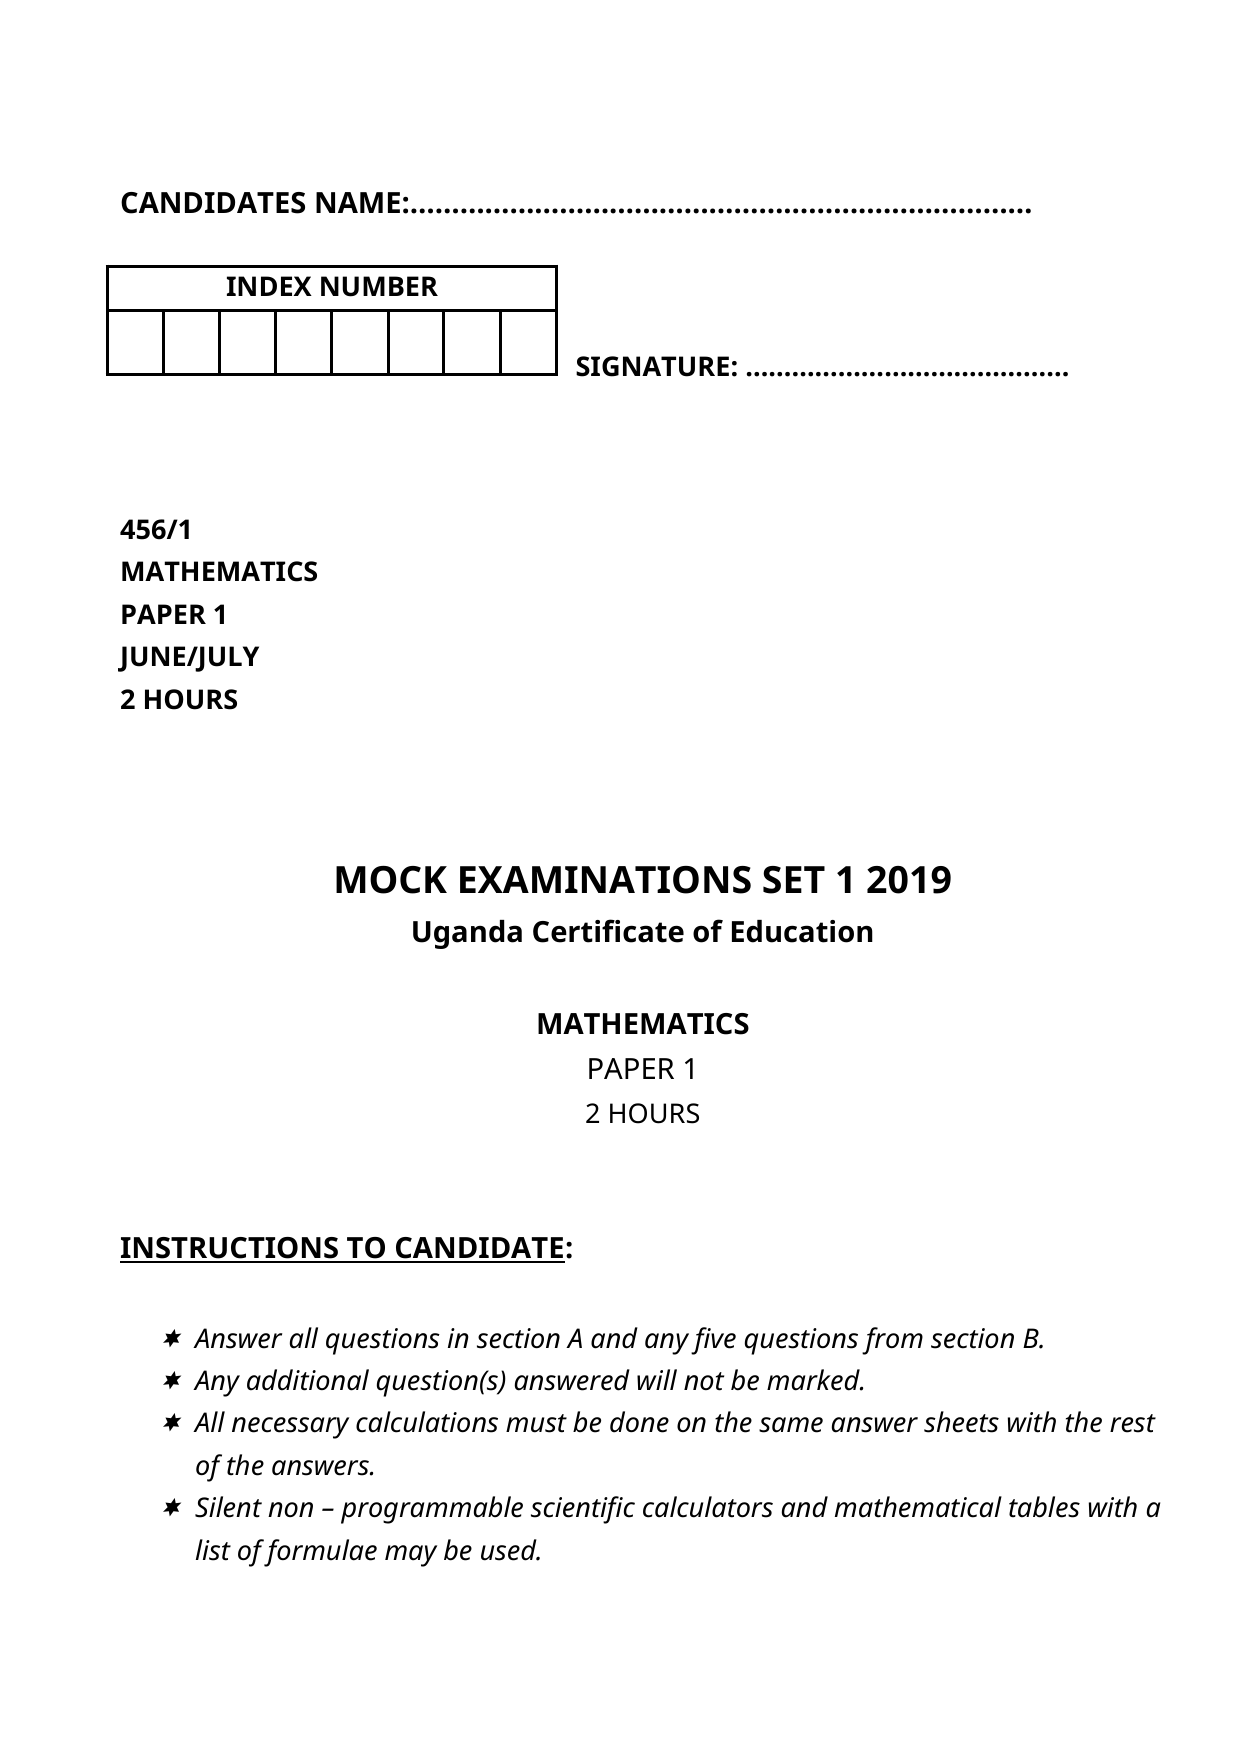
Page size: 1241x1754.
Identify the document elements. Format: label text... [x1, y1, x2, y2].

list All necessary calculations must be done on the same answer sheets with the rest of the answers. [157, 1404, 1165, 1483]
table_cell [502, 312, 555, 373]
text MOCK EXAMINATIONS SET 1 2019 [120, 853, 1165, 904]
list Silent non – programmable scientific calculators and mathematical tables with a list of formulae may be used. [157, 1489, 1165, 1568]
table_cell [109, 312, 162, 373]
text SIGNATURE: …………………………………… [120, 347, 1165, 384]
text MATHEMATICS [120, 1003, 1165, 1043]
text Uganda Certificate of Education [120, 912, 1165, 951]
list Any additional question(s) answered will not be marked. [157, 1361, 1165, 1398]
text PAPER 1 [120, 595, 1165, 632]
table_cell [221, 312, 274, 373]
text 2 HOURS [120, 1094, 1165, 1131]
list Answer all questions in section A and any five questions from section B. [157, 1319, 1165, 1356]
table_cell [445, 312, 499, 373]
text JUNE/JULY [120, 638, 1165, 674]
table_cell [390, 312, 442, 373]
text PAPER 1 [120, 1048, 1165, 1088]
table_cell [277, 312, 330, 373]
table_header INDEX NUMBER [109, 268, 555, 309]
text MATHEMATICS [120, 553, 1165, 590]
table_cell [165, 312, 218, 373]
text CANDIDATES NAME:………………………………………………………………… [120, 183, 1165, 222]
table_cell [333, 312, 387, 373]
text 2 HOURS [120, 680, 1165, 717]
text 456/1 [120, 511, 1165, 547]
text INSTRUCTIONS TO CANDIDATE: [120, 1228, 1165, 1267]
